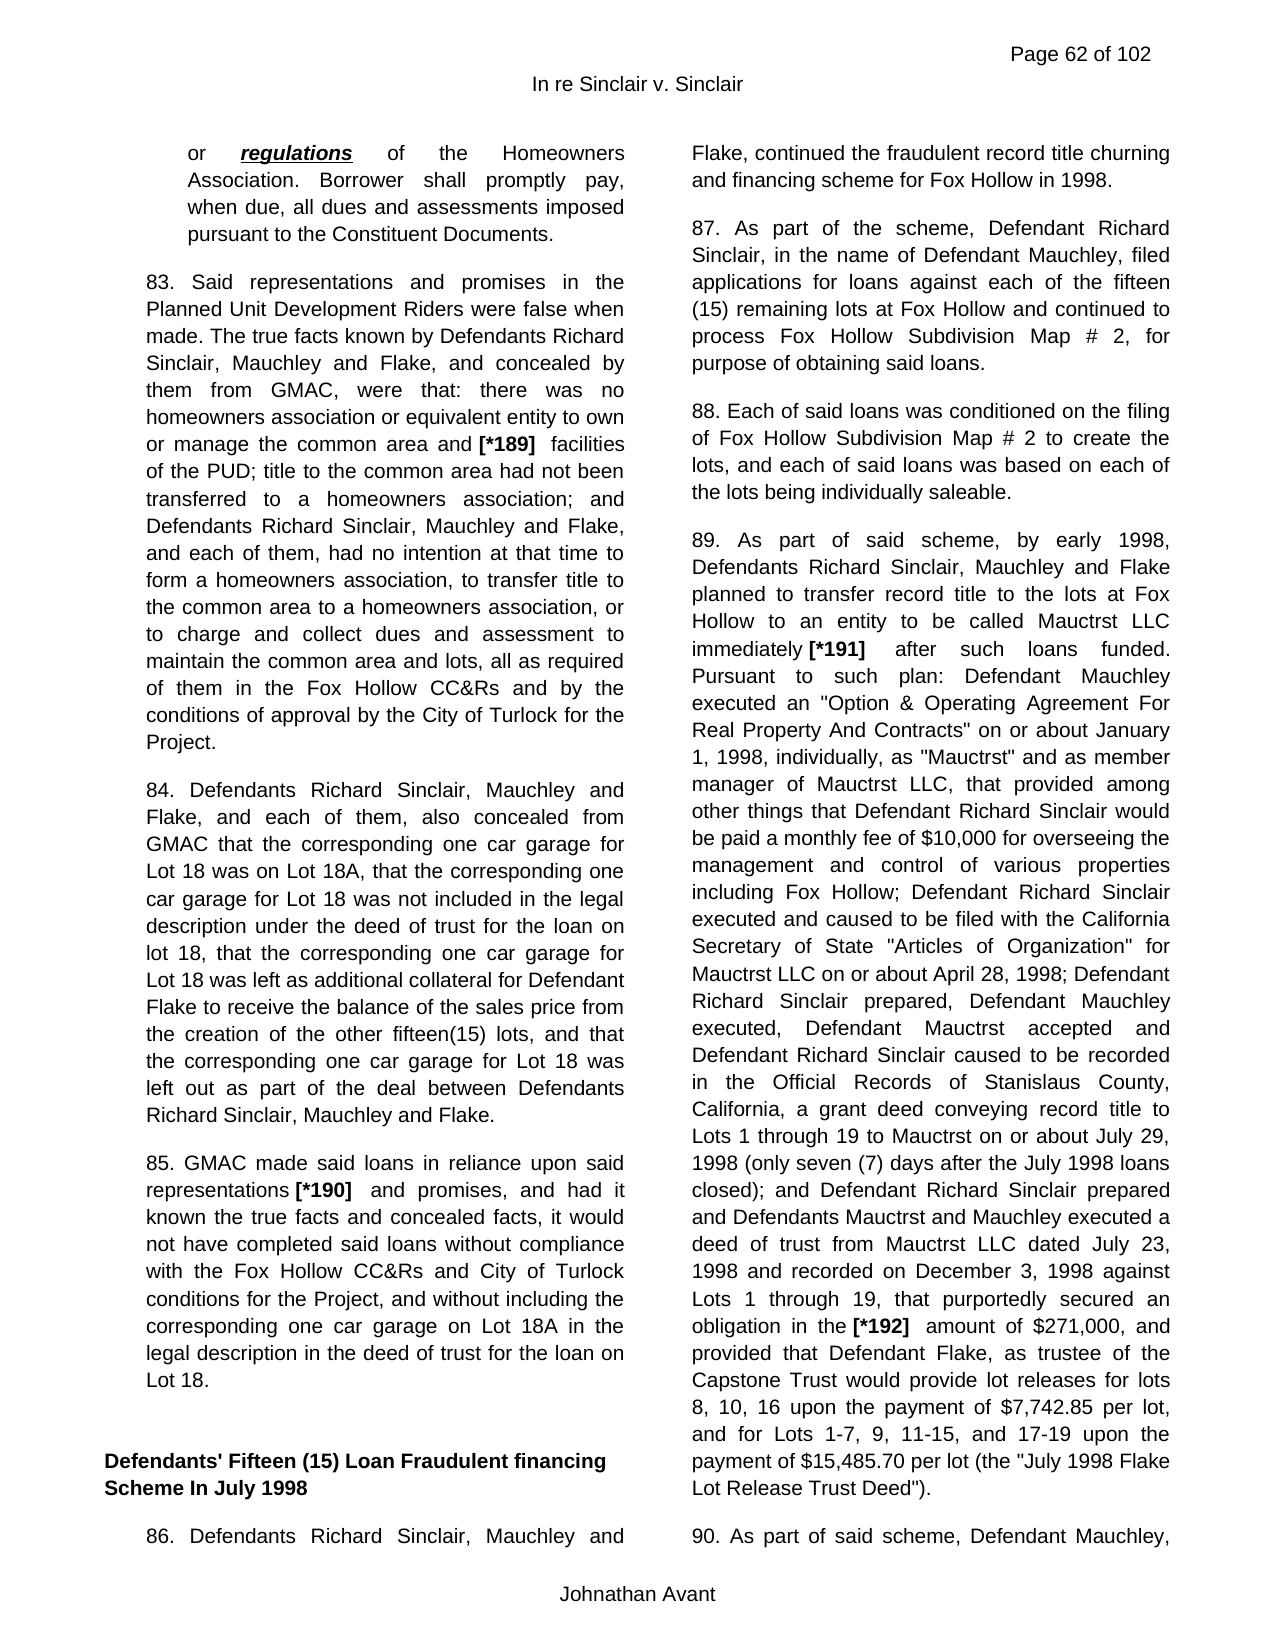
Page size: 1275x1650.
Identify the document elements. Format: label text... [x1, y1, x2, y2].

text 85. GMAC made said loans in reliance upon said representations [*190] and promises, and had it known the true facts and concealed facts, it would not have completed said loans without compliance with the Fox Hollow CC&Rs and City of Turlock conditions for the Project, and without including the corresponding one car garage on Lot 18A in the legal description in the deed of trust for the loan on Lot 18. [146, 1148, 625, 1392]
text 86. Defendants Richard Sinclair, Mauchley and Flake, continued the fraudulent record title churning and financing scheme for Fox Hollow in 1998. [146, 1520, 625, 1547]
text 86. Defendants Richard Sinclair, Mauchley and Flake, continued the fraudulent record title churning and financing scheme for Fox Hollow in 1998. [692, 137, 1171, 192]
text Defendants' Fifteen (15) Loan Fraudulent financing Scheme In July 1998 [104, 1417, 625, 1499]
text 83. Said representations and promises in the Planned Unit Development Riders were false when made. The true facts known by Defendants Richard Sinclair, Mauchley and Flake, and concealed by them from GMAC, were that: there was no homeowners association or equivalent entity to own or manage the common area and [*189] facilities of the PUD; title to the common area had not been transferred to a homeowners association; and Defendants Richard Sinclair, Mauchley and Flake, and each of them, had no intention at that time to form a homeowners association, to transfer title to the common area to a homeowners association, or to charge and collect dues and assessment to maintain the common area and lots, all as required of them in the Fox Hollow CC&Rs and by the conditions of approval by the City of Turlock for the Project. [146, 267, 625, 754]
text 89. As part of said scheme, by early 1998, Defendants Richard Sinclair, Mauchley and Flake planned to transfer record title to the lots at Fox Hollow to an entity to be called Mauctrst LLC immediately [*191] after such loans funded. Pursuant to such plan: Defendant Mauchley executed an "Option & Operating Agreement For Real Property And Contracts" on or about January 1, 1998, individually, as "Mauctrst" and as member manager of Mauctrst LLC, that provided among other things that Defendant Richard Sinclair would be paid a monthly fee of $10,000 for overseeing the management and control of various properties including Fox Hollow; Defendant Richard Sinclair executed and caused to be filed with the California Secretary of State "Articles of Organization" for Mauctrst LLC on or about April 28, 1998; Defendant Richard Sinclair prepared, Defendant Mauchley executed, Defendant Mauctrst accepted and Defendant Richard Sinclair caused to be recorded in the Official Records of Stanislaus County, California, a grant deed conveying record title to Lots 1 through 19 to Mauctrst on or about July 29, 1998 (only seven (7) days after the July 1998 loans closed); and Defendant Richard Sinclair prepared and Defendants Mauctrst and Mauchley executed a deed of trust from Mauctrst LLC dated July 23, 1998 and recorded on December 3, 1998 against Lots 1 through 19, that purportedly secured an obligation in the [*192] amount of $271,000, and provided that Defendant Flake, as trustee of the Capstone Trust would provide lot releases for lots 8, 10, 16 upon the payment of $7,742.85 per lot, and for Lots 1-7, 9, 11-15, and 17-19 upon the payment of $15,485.70 per lot (the "July 1998 Flake Lot Release Trust Deed"). [692, 525, 1171, 1500]
text 88. Each of said loans was conditioned on the filing of Fox Hollow Subdivision Map # 2 to create the lots, and each of said loans was based on each of the lots being individually saleable. [692, 396, 1171, 504]
text 84. Defendants Richard Sinclair, Mauchley and Flake, and each of them, also concealed from GMAC that the corresponding one car garage for Lot 18 was on Lot 18A, that the corresponding one car garage for Lot 18 was not included in the legal description under the deed of trust for the loan on lot 18, that the corresponding one car garage for Lot 18 was left as additional collateral for Defendant Flake to receive the balance of the sales price from the creation of the other fifteen(15) lots, and that the corresponding one car garage for Lot 18 was left out as part of the deal between Defendants Richard Sinclair, Mauchley and Flake. [146, 775, 625, 1127]
text 87. As part of the scheme, Defendant Richard Sinclair, in the name of Defendant Mauchley, filed applications for loans against each of the fifteen (15) remaining lots at Fox Hollow and continued to process Fox Hollow Subdivision Map # 2, for purpose of obtaining said loans. [692, 212, 1171, 375]
